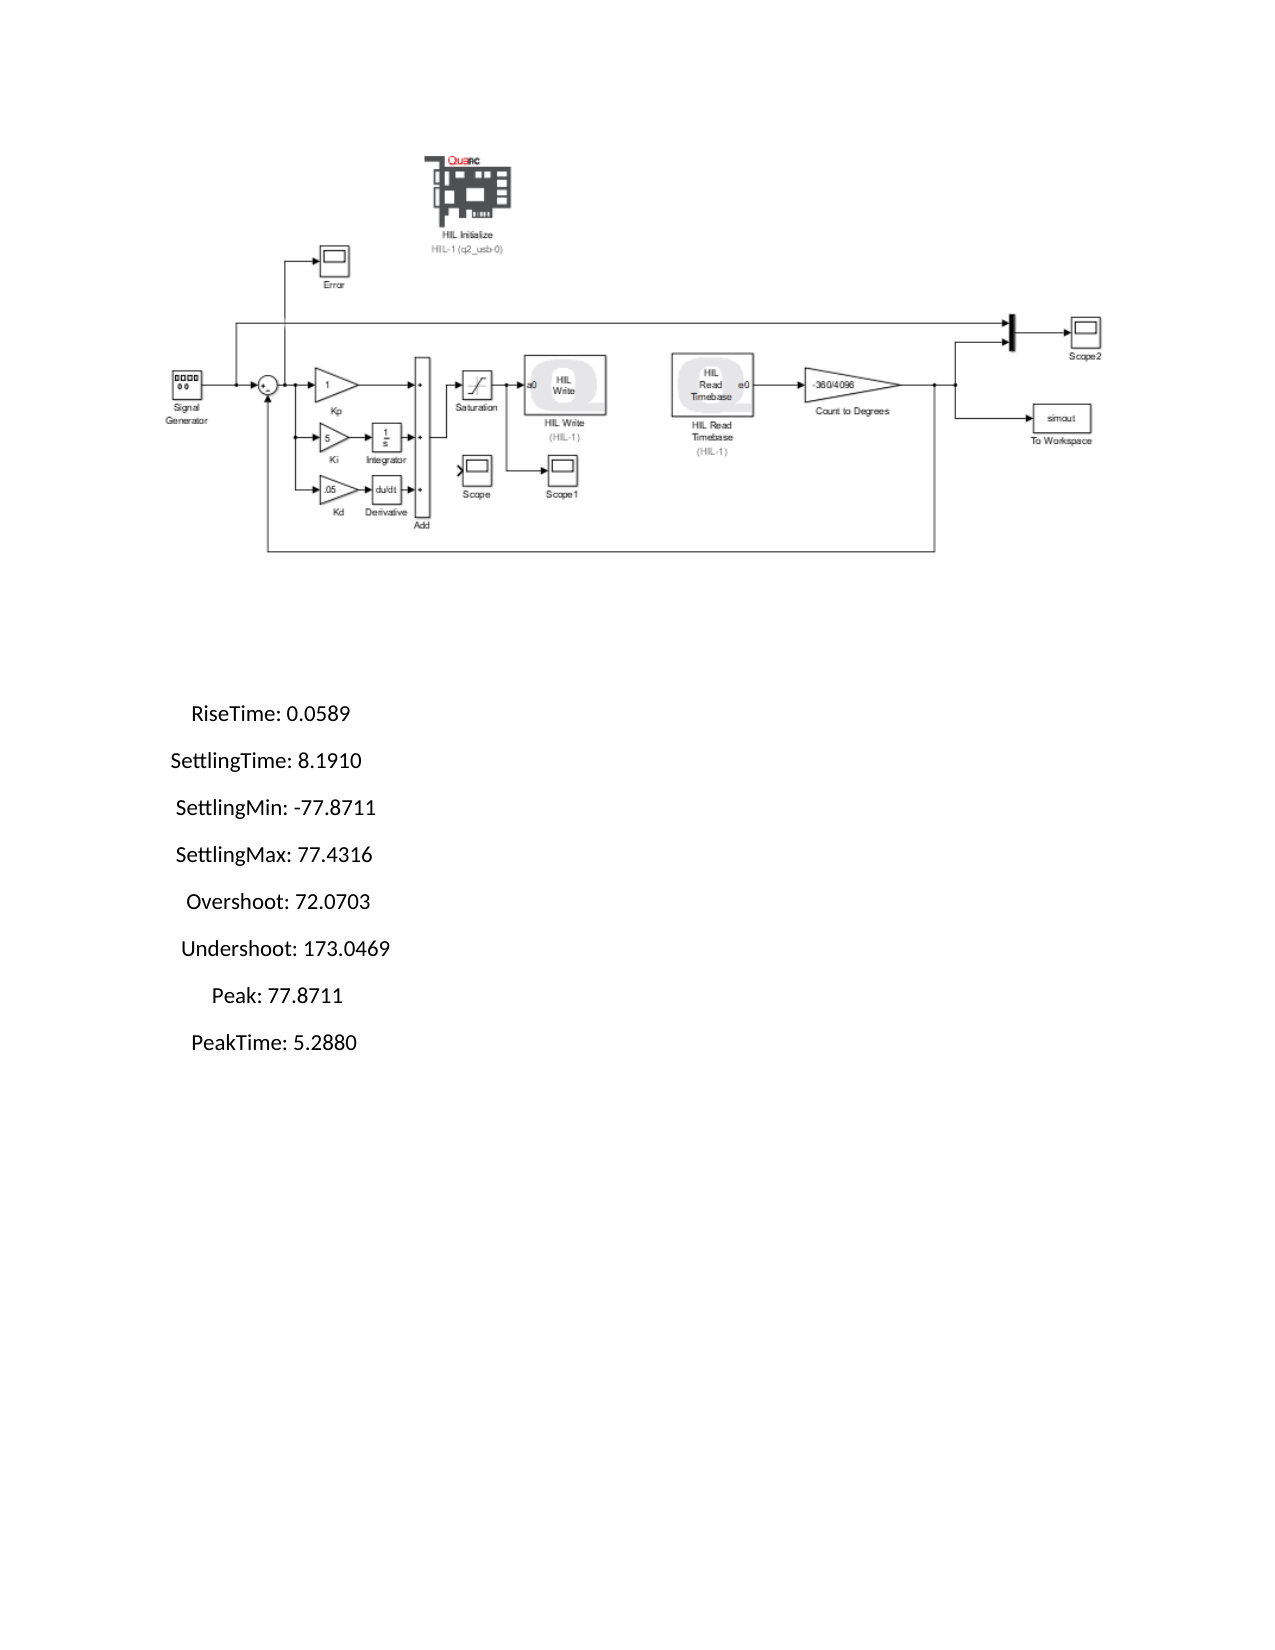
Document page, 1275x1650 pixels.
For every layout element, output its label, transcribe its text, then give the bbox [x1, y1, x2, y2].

text Undershoot: 173.0469 [150, 934, 1125, 962]
text RiseTime: 0.0589 [150, 699, 1125, 728]
text Overshoot: 72.0703 [150, 887, 1125, 915]
text SettlingMax: 77.4316 [150, 840, 1125, 868]
text SettlingTime: 8.1910 [150, 746, 1125, 774]
picture [150, 150, 1125, 587]
text Peak: 77.8711 [150, 981, 1125, 1009]
text PeakTime: 5.2880 [150, 1028, 1125, 1056]
text SettlingMin: -77.8711 [150, 793, 1125, 821]
